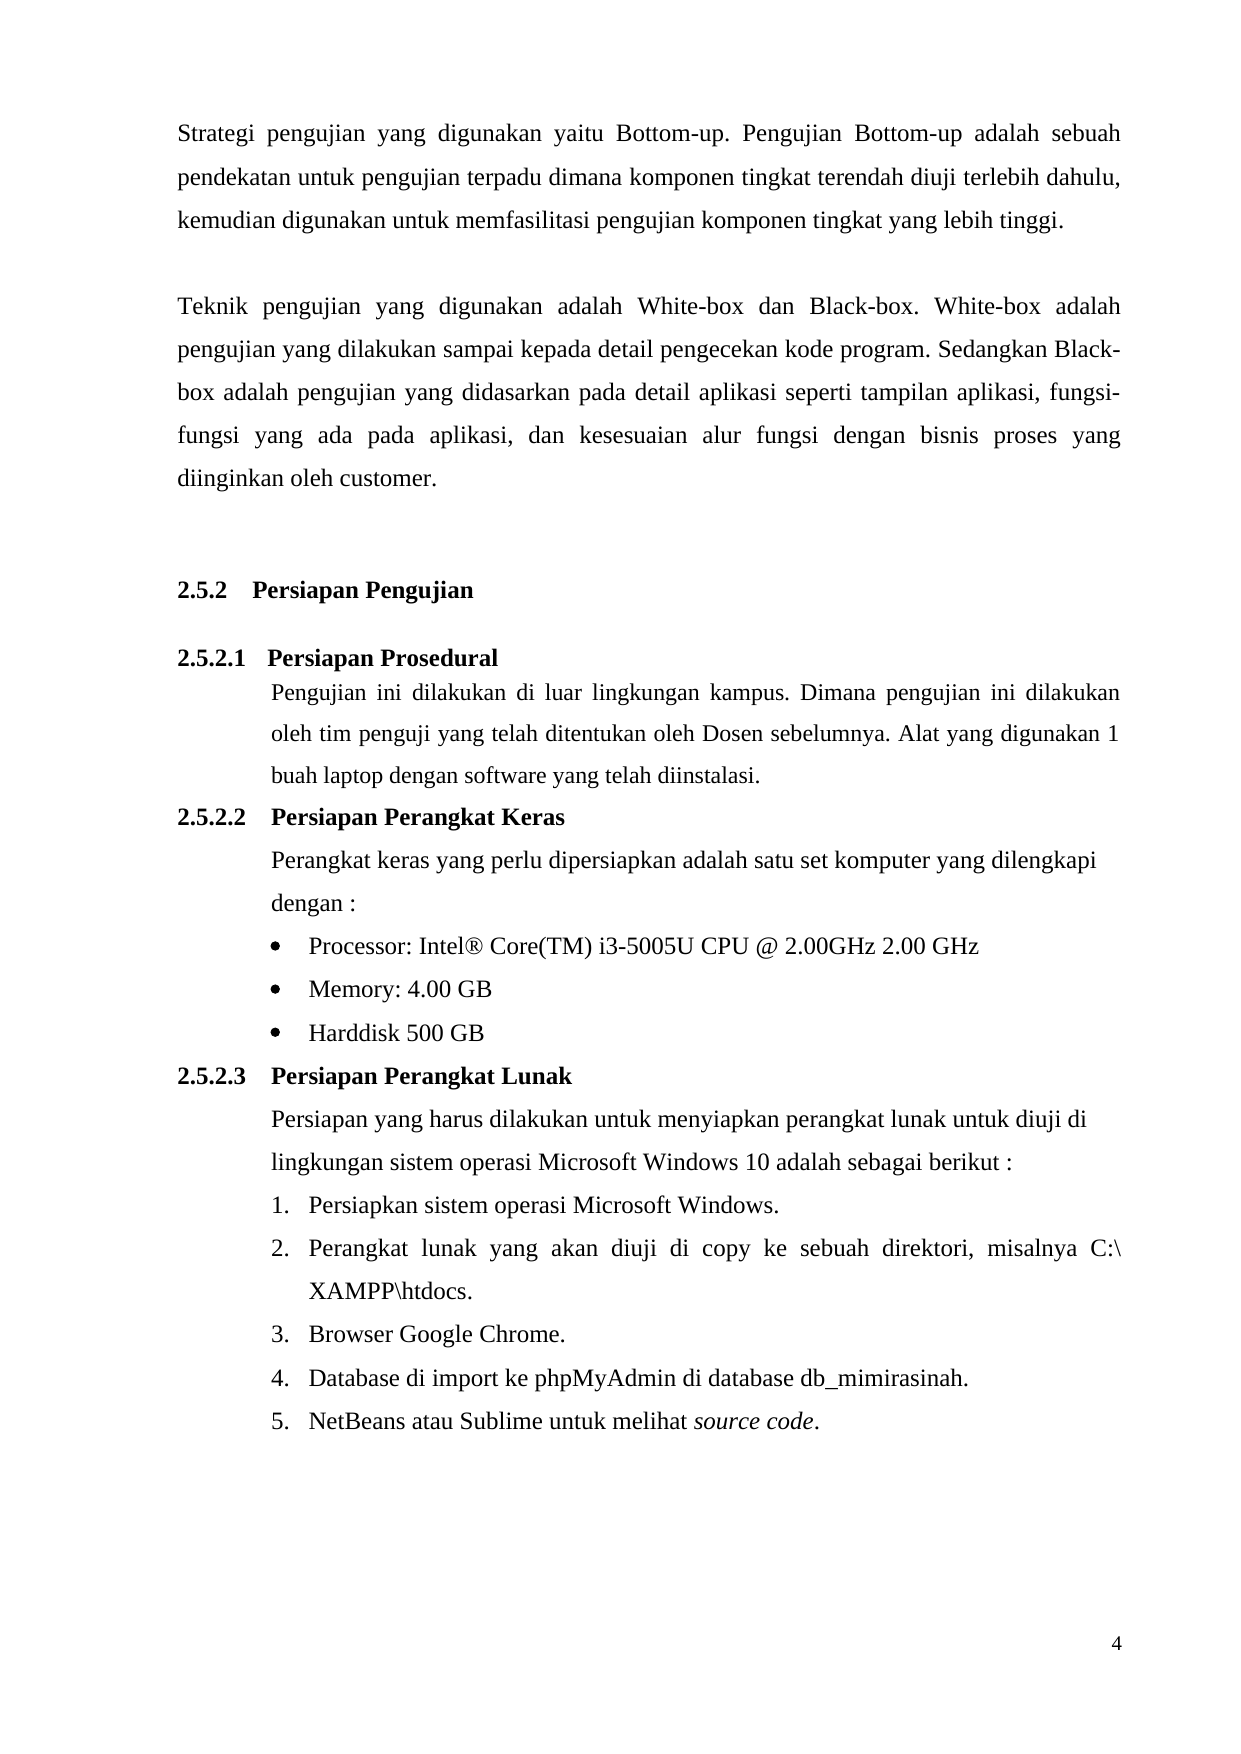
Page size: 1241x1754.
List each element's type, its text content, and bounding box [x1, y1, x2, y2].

list 2.5.2.2 Persiapan Perangkat Keras [177, 802, 1122, 831]
list Perangkat lunak yang akan diuji di copy ke sebuah direktori, misalnya C:\XAMPP\htdocs. [271, 1233, 1122, 1305]
list Browser Google Chrome. [271, 1319, 1122, 1348]
subtitle Persiapan Pengujian [177, 575, 1122, 603]
list Pengujian ini dilakukan di luar lingkungan kampus. Dimana pengujian ini dilakukan oleh tim penguji yang telah ditentukan oleh Dosen sebelumnya. Alat yang digunakan 1 buah laptop dengan software yang telah diinstalasi. [271, 678, 1122, 788]
list Persiapkan sistem operasi Microsoft Windows. [271, 1190, 1122, 1219]
list 2.5.2.3 Persiapan Perangkat Lunak [177, 1061, 1122, 1089]
list Memory: 4.00 GB [271, 974, 1122, 1003]
subtitle Persiapan Prosedural [177, 643, 1122, 672]
list Harddisk 500 GB [271, 1018, 1122, 1046]
list Persiapan yang harus dilakukan untuk menyiapkan perangkat lunak untuk diuji di lingkungan sistem operasi Microsoft Windows 10 adalah sebagai berikut : [271, 1104, 1122, 1176]
list Database di import ke phpMyAdmin di database db_mimirasinah. [271, 1363, 1122, 1391]
text Strategi pengujian yang digunakan yaitu Bottom-up. Pengujian Bottom-up adalah sebuah pendekatan untuk pengujian terpadu dimana komponen tingkat terendah diuji terlebih dahulu, kemudian digunakan untuk memfasilitasi pengujian komponen tingkat yang lebih tinggi. [177, 118, 1122, 233]
list Processor: Intel® Core(TM) i3-5005U CPU @ 2.00GHz 2.00 GHz [271, 931, 1122, 960]
text Teknik pengujian yang digunakan adalah White-box dan Black-box. White-box adalah pengujian yang dilakukan sampai kepada detail pengecekan kode program. Sedangkan Black-box adalah pengujian yang didasarkan pada detail aplikasi seperti tampilan aplikasi, fungsi-fungsi yang ada pada aplikasi, dan kesesuaian alur fungsi dengan bisnis proses yang diinginkan oleh customer. [177, 291, 1122, 492]
list NetBeans atau Sublime untuk melihat source code. [271, 1406, 1122, 1434]
text Perangkat keras yang perlu dipersiapkan adalah satu set komputer yang dilengkapi dengan : [271, 845, 1122, 917]
